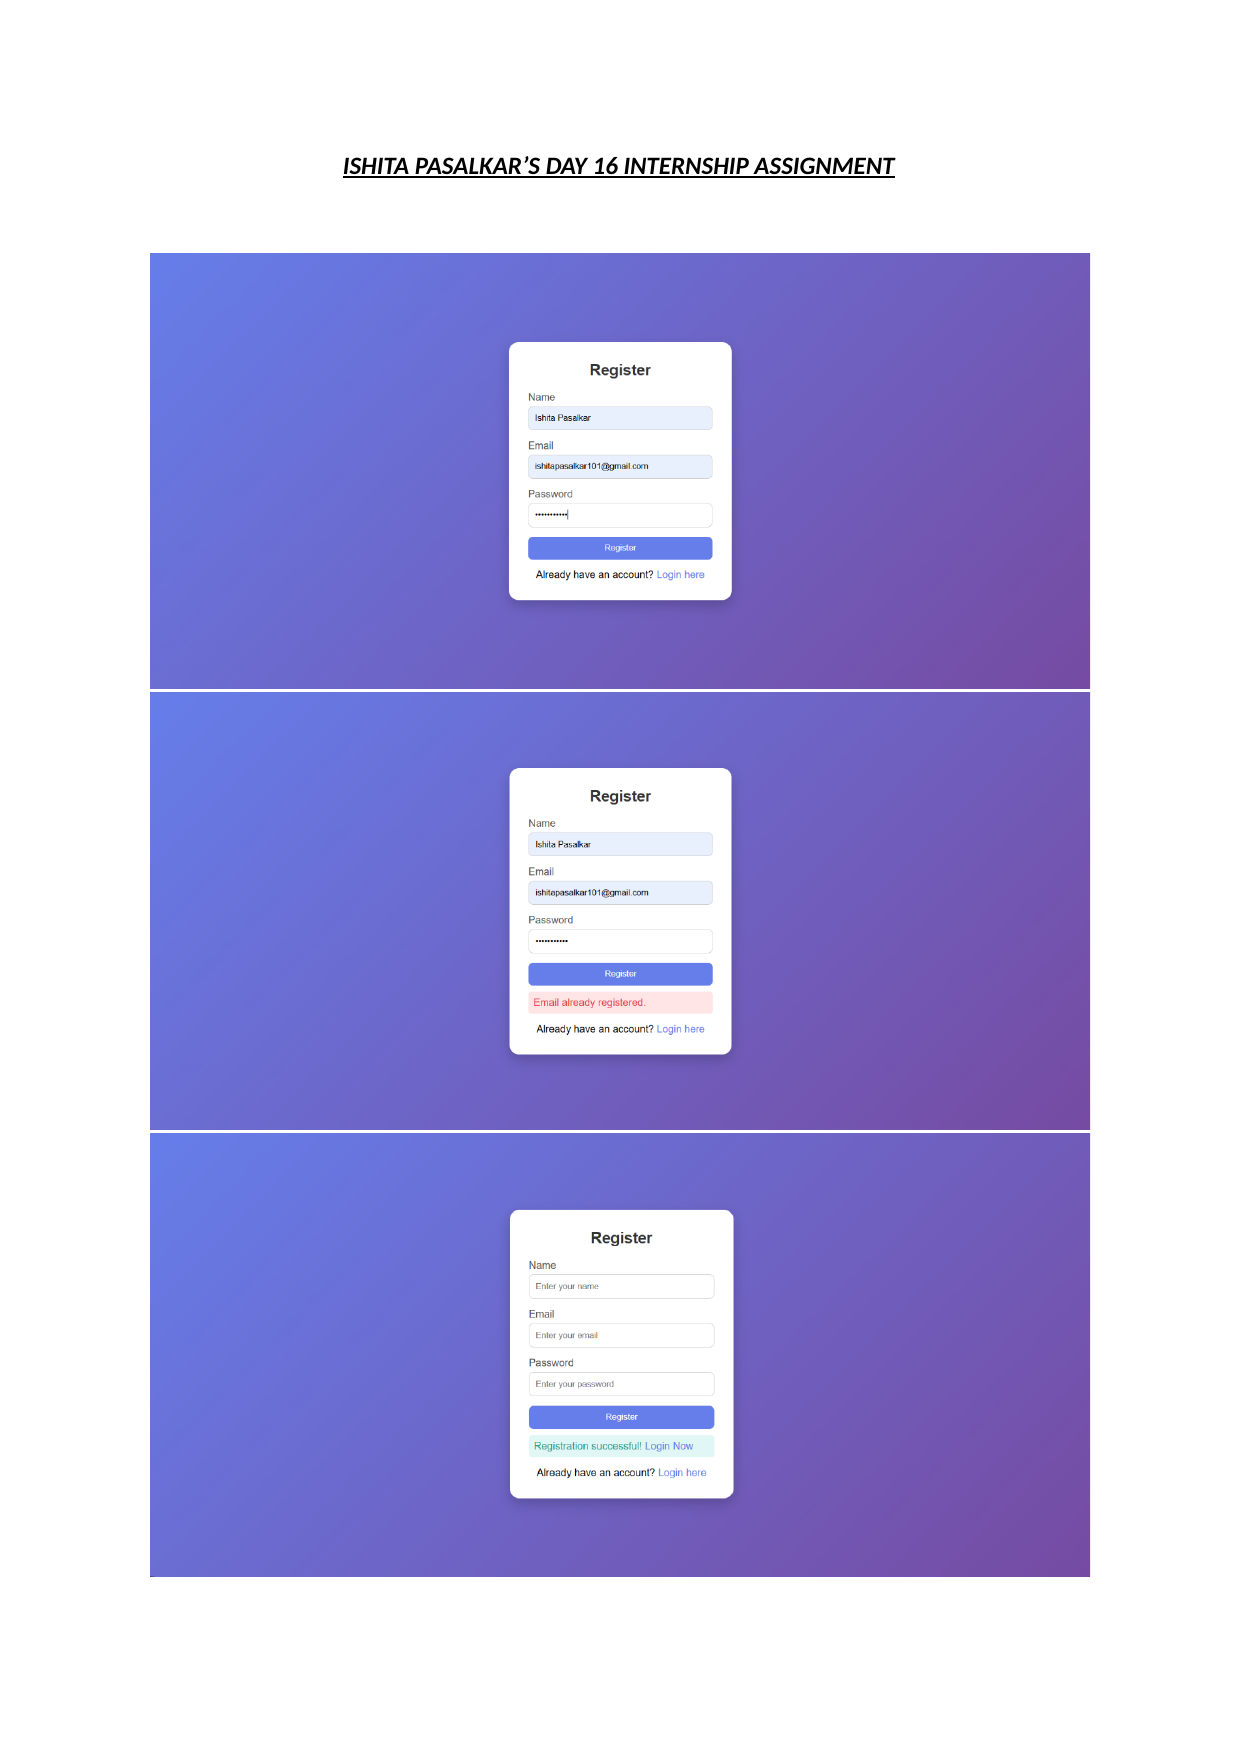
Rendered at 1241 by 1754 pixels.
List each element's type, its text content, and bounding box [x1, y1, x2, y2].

picture [150, 692, 1091, 1130]
text ISHITA PASALKAR’S DAY 16 INTERNSHIP ASSIGNMENT [150, 150, 1090, 181]
picture [150, 253, 1091, 689]
picture [150, 1133, 1091, 1577]
